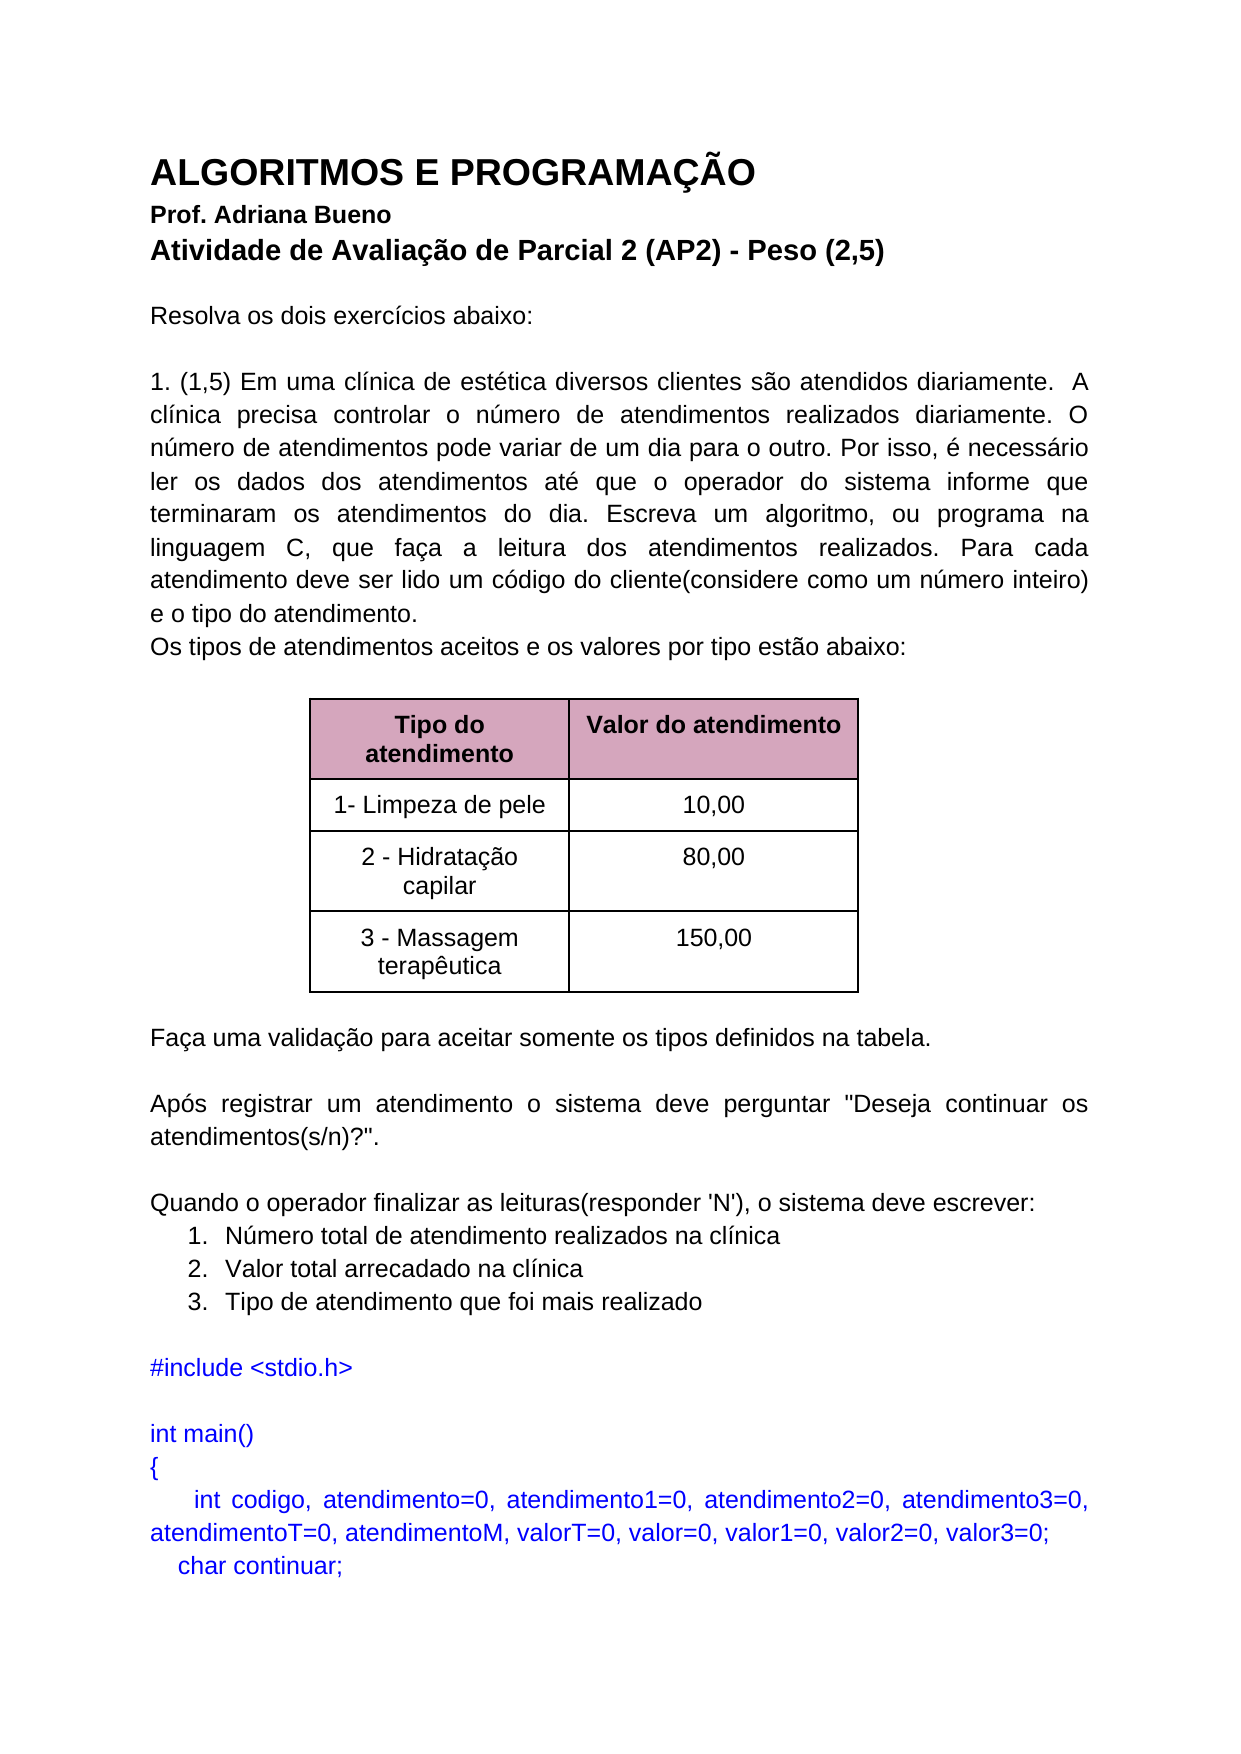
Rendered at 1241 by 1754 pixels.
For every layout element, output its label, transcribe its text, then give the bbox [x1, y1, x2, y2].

text ALGORITMOS E PROGRAMAÇÃO [150, 150, 1090, 193]
text Resolva os dois exercícios abaixo: [150, 301, 1090, 330]
table_cell 1- Limpeza de pele [311, 780, 568, 830]
table_cell 2 - Hidratação capilar [311, 832, 568, 910]
text Prof. Adriana Bueno [150, 199, 1090, 228]
list Valor total arrecadado na clínica [187, 1254, 1090, 1283]
table_cell 150,00 [570, 912, 857, 991]
text Faça uma validação para aceitar somente os tipos definidos na tabela. [150, 1023, 1090, 1052]
text Quando o operador finalizar as leituras(responder 'N'), o sistema deve escrever: [150, 1188, 1090, 1217]
text Os tipos de atendimentos aceitos e os valores por tipo estão abaixo: [150, 632, 1090, 660]
table_header Tipo do atendimento [311, 700, 568, 778]
text char continuar; [150, 1551, 1090, 1580]
table_cell 80,00 [570, 832, 857, 910]
text int codigo, atendimento=0, atendimento1=0, atendimento2=0, atendimento3=0, atendimentoT=0, atendimentoM, valorT=0, valor=0, valor1=0, valor2=0, valor3=0; [150, 1485, 1090, 1547]
list Número total de atendimento realizados na clínica [187, 1221, 1090, 1250]
text { [150, 1452, 1090, 1481]
text #include <stdio.h> [150, 1353, 1090, 1382]
table_cell 10,00 [570, 780, 857, 830]
text 1. (1,5) Em uma clínica de estética diversos clientes são atendidos diariamente. A clínica precisa controlar o número de atendimentos realizados diariamente. O número de atendimentos pode variar de um dia para o outro. Por isso, é necessário ler os dados dos atendimentos até que o operador do sistema informe que terminaram os atendimentos do dia. Escreva um algoritmo, ou programa na linguagem C, que faça a leitura dos atendimentos realizados. Para cada atendimento deve ser lido um código do cliente(considere como um número inteiro) e o tipo do atendimento. [150, 367, 1090, 627]
list Tipo de atendimento que foi mais realizado [187, 1287, 1090, 1316]
table_header Valor do atendimento [570, 700, 857, 778]
text int main() [150, 1419, 1090, 1448]
text Atividade de Avaliação de Parcial 2 (AP2) - Peso (2,5) [150, 233, 1090, 266]
text Após registrar um atendimento o sistema deve perguntar "Deseja continuar os atendimentos(s/n)?". [150, 1089, 1090, 1151]
table_cell 3 - Massagem terapêutica [311, 912, 568, 991]
